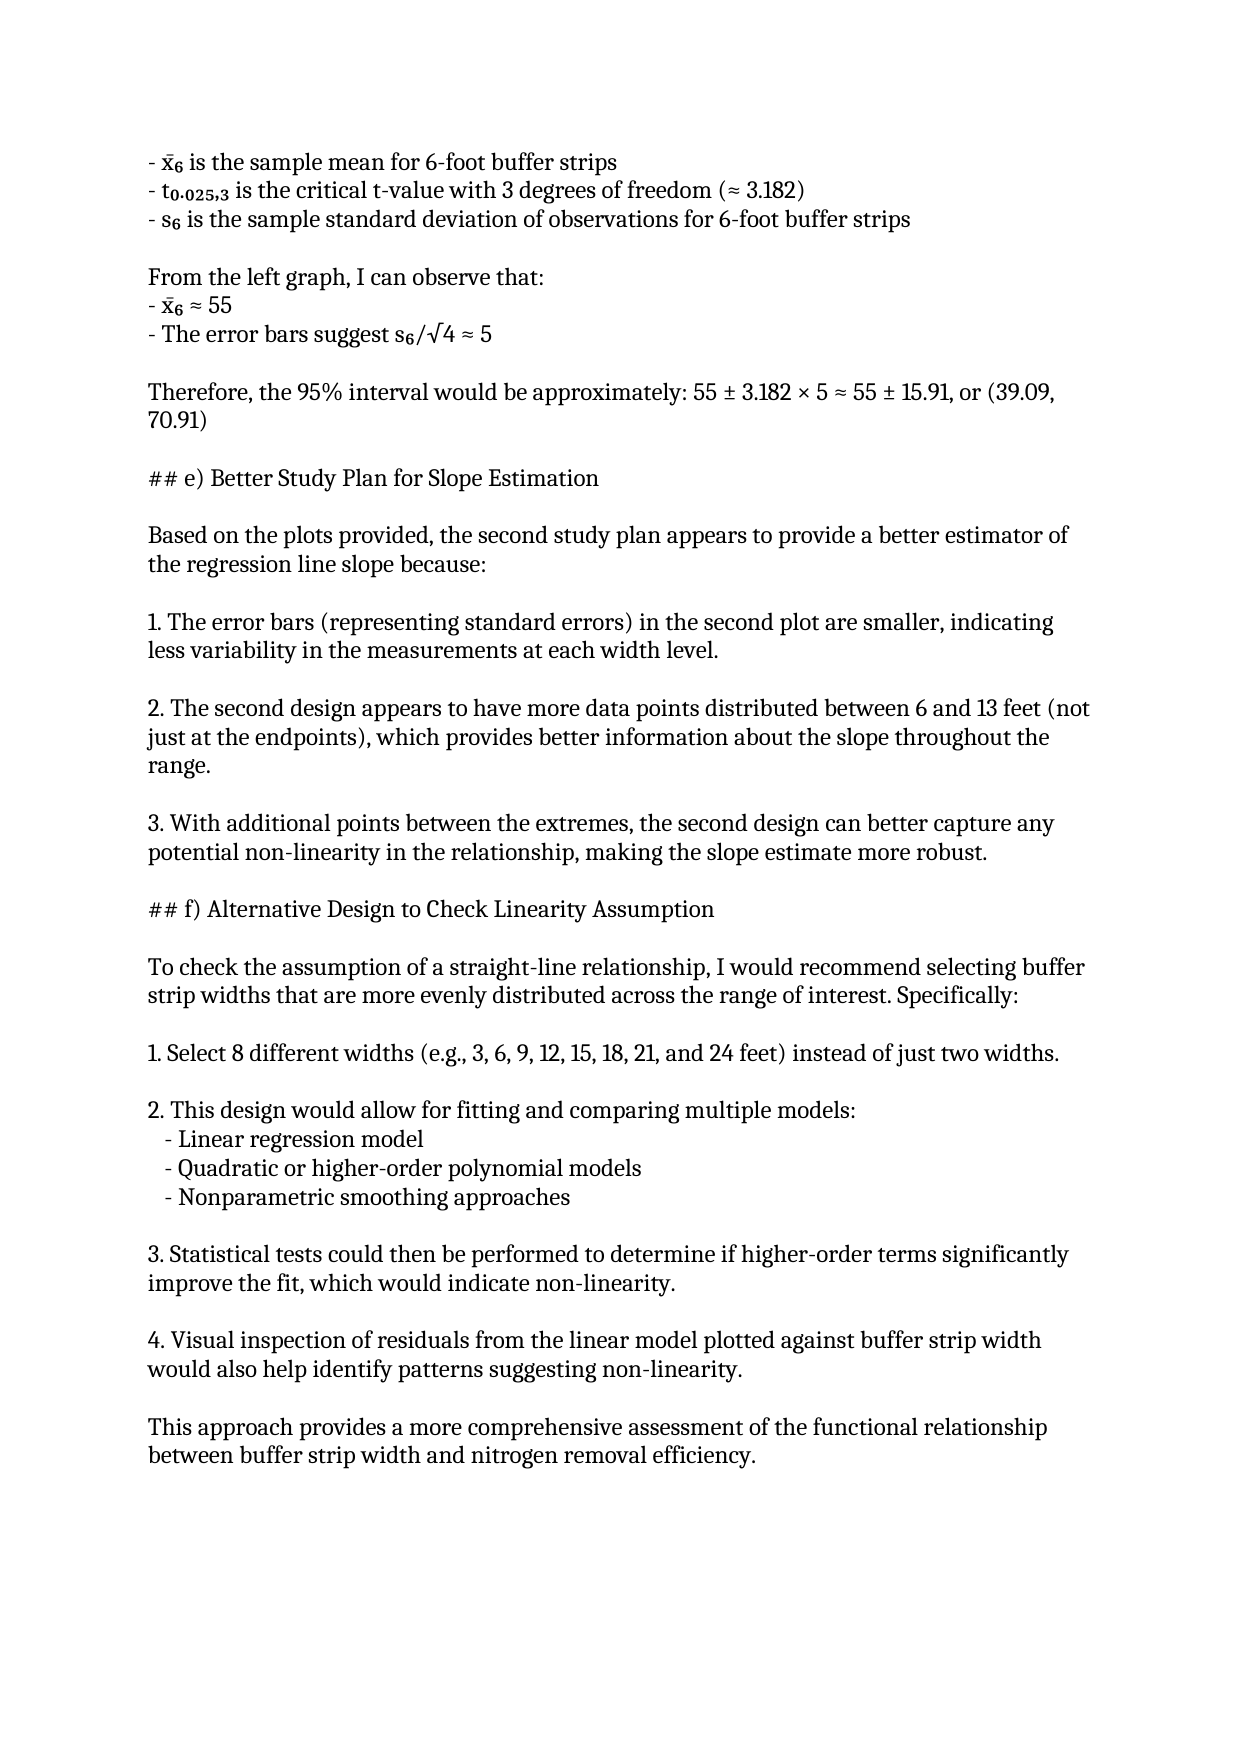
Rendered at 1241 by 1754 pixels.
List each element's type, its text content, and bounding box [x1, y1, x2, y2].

text 3. With additional points between the extremes, the second design can better capture any potential non-linearity in the relationship, making the slope estimate more robust. [148, 809, 1093, 866]
text - t₀.₀₂₅,₃ is the critical t-value with 3 degrees of freedom (≈ 3.182) [148, 176, 1093, 205]
text - Quadratic or higher-order polynomial models [148, 1154, 1093, 1183]
text - x̄₆ ≈ 55 [148, 291, 1093, 320]
text 3. Statistical tests could then be performed to determine if higher-order terms significantly improve the fit, which would indicate non-linearity. [148, 1240, 1093, 1298]
text Therefore, the 95% interval would be approximately: 55 ± 3.182 × 5 ≈ 55 ± 15.91, or (39.09, 70.91) [148, 378, 1093, 435]
text From the left graph, I can observe that: [148, 263, 1093, 291]
text To check the assumption of a straight-line relationship, I would recommend selecting buffer strip widths that are more evenly distributed across the range of interest. Specifically: [148, 953, 1093, 1010]
text - Nonparametric smoothing approaches [148, 1183, 1093, 1211]
text 1. The error bars (representing standard errors) in the second plot are smaller, indicating less variability in the measurements at each width level. [148, 608, 1093, 665]
text 4. Visual inspection of residuals from the linear model plotted against buffer strip width would also help identify patterns suggesting non-linearity. [148, 1326, 1093, 1384]
text ## f) Alternative Design to Check Linearity Assumption [148, 895, 1093, 924]
text - s₆ is the sample standard deviation of observations for 6-foot buffer strips [148, 205, 1093, 234]
text 1. Select 8 different widths (e.g., 3, 6, 9, 12, 15, 18, 21, and 24 feet) instead of just two widths. [148, 1039, 1093, 1068]
text - x̄₆ is the sample mean for 6-foot buffer strips [148, 148, 1093, 176]
text - The error bars suggest s₆/√4 ≈ 5 [148, 320, 1093, 349]
text 2. The second design appears to have more data points distributed between 6 and 13 feet (not just at the endpoints), which provides better information about the slope throughout the range. [148, 694, 1093, 780]
text - Linear regression model [148, 1125, 1093, 1154]
text This approach provides a more comprehensive assessment of the functional relationship between buffer strip width and nitrogen removal efficiency. [148, 1413, 1093, 1470]
text Based on the plots provided, the second study plan appears to provide a better estimator of the regression line slope because: [148, 521, 1093, 579]
text ## e) Better Study Plan for Slope Estimation [148, 464, 1093, 493]
text 2. This design would allow for fitting and comparing multiple models: [148, 1096, 1093, 1125]
